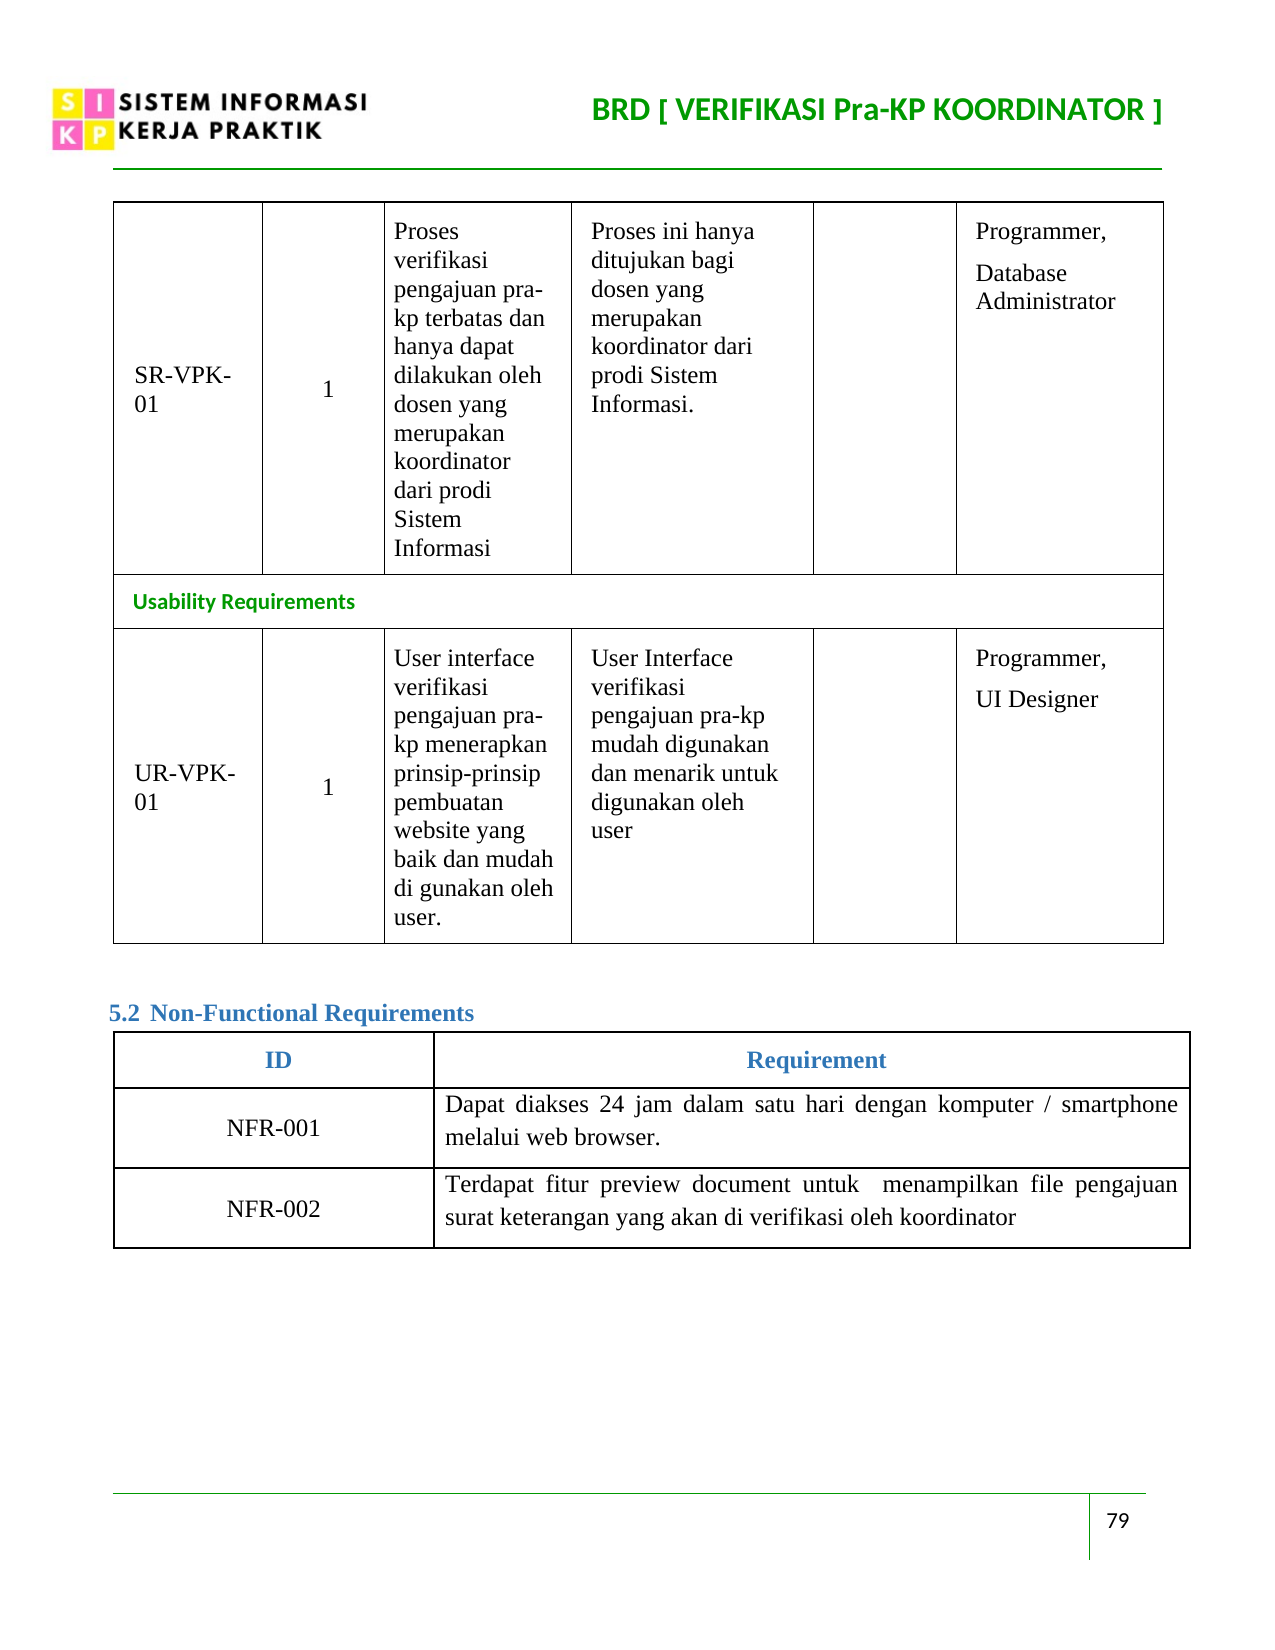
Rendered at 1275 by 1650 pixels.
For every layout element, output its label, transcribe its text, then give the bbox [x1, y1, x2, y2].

table_cell Terdapat fitur preview document untuk menampilkan file pengajuan surat keterangan yang akan di verifikasi oleh koordinator [435, 1169, 1189, 1247]
table_cell 1 [263, 629, 384, 943]
table_cell UR-VPK-01 [114, 629, 262, 943]
table_cell Proses ini hanya ditujukan bagi dosen yang merupakan koordinator dari prodi Sistem Informasi. [572, 203, 813, 574]
table_cell 1 [263, 203, 384, 574]
table_header Requirement [435, 1033, 1189, 1087]
picture [40, 76, 403, 161]
table_cell NFR-001 [115, 1089, 433, 1167]
table_cell NFR-002 [115, 1169, 433, 1247]
table_cell SR-VPK-01 [114, 203, 262, 574]
table_cell Programmer, UI Designer [957, 629, 1163, 943]
table_cell User interface verifikasi pengajuan pra-kp menerapkan prinsip-prinsip pembuatan website yang baik dan mudah di gunakan oleh user. [385, 629, 571, 943]
table_cell Programmer, Database Administrator [957, 203, 1163, 574]
table_cell [814, 203, 956, 574]
table_cell User Interface verifikasi pengajuan pra-kp mudah digunakan dan menarik untuk digunakan oleh user [572, 629, 813, 943]
table_header ID [115, 1033, 433, 1087]
table_cell Proses verifikasi pengajuan pra-kp terbatas dan hanya dapat dilakukan oleh dosen yang merupakan koordinator dari prodi Sistem Informasi [385, 203, 571, 574]
table_cell [814, 629, 956, 943]
table_cell Usability Requirements [114, 575, 1163, 628]
subtitle Non-Functional Requirements [109, 998, 1162, 1027]
table_cell Dapat diakses 24 jam dalam satu hari dengan komputer / smartphone melalui web browser. [435, 1089, 1189, 1167]
